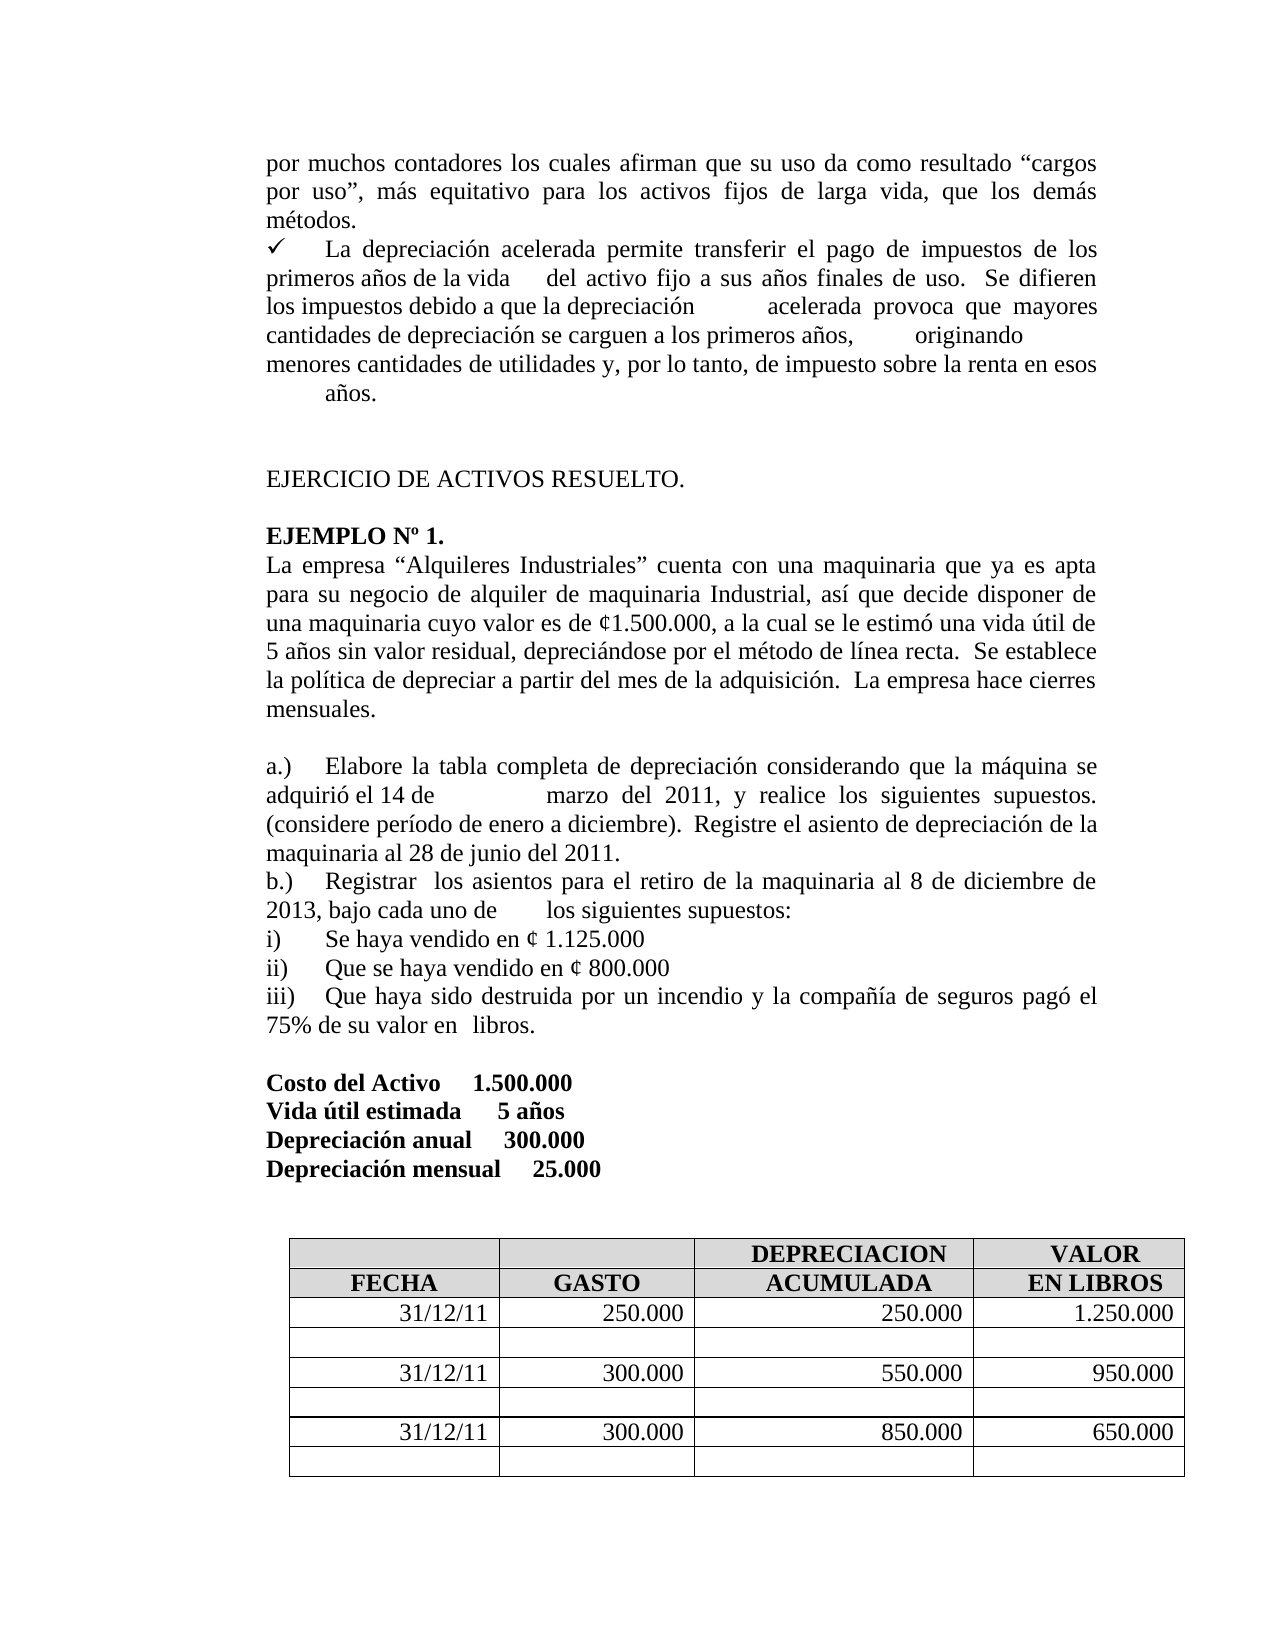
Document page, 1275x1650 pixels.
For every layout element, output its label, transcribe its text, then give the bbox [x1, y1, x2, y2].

text EJERCICIO DE ACTIVOS RESUELTO. [266, 464, 1098, 493]
table_cell ACUMULADA [695, 1269, 973, 1297]
table_cell [290, 1388, 499, 1416]
text Vida útil estimada 5 años [266, 1096, 1098, 1125]
list Se haya vendido en ¢ 1.125.000 [266, 924, 1098, 953]
table_cell [974, 1328, 1184, 1357]
table_cell EN LIBROS [974, 1269, 1184, 1297]
table_cell 31/12/11 [290, 1358, 499, 1387]
text Depreciación mensual 25.000 [266, 1154, 1098, 1183]
text La empresa “Alquileres Industriales” cuenta con una maquinaria que ya es apta para su negocio de alquiler de maquinaria Industrial, así que decide disponer de una maquinaria cuyo valor es de ¢1.500.000, a la cual se le estimó una vida útil de 5 años sin valor residual, depreciándose por el método de línea recta. Se establece la política de depreciar a partir del mes de la adquisición. La empresa hace cierres mensuales. [266, 550, 1098, 723]
table_header [290, 1239, 499, 1267]
table_cell 300.000 [500, 1358, 694, 1387]
table_cell 31/12/11 [290, 1418, 499, 1446]
table_cell [500, 1388, 694, 1416]
table_cell [500, 1328, 694, 1357]
table_cell [695, 1388, 973, 1416]
list Elabore la tabla completa de depreciación considerando que la máquina se adquirió el 14 de marzo del 2011, y realice los siguientes supuestos. (considere período de enero a diciembre). Registre el asiento de depreciación de la maquinaria al 28 de junio del 2011. [266, 751, 1098, 866]
table_cell FECHA [290, 1269, 499, 1297]
table_cell 250.000 [695, 1298, 973, 1327]
table_cell [500, 1447, 694, 1476]
table_cell 850.000 [695, 1418, 973, 1446]
list Que se haya vendido en ¢ 800.000 [266, 953, 1098, 981]
table_cell [290, 1447, 499, 1476]
text Costo del Activo 1.500.000 [266, 1068, 1098, 1096]
table_cell 250.000 [500, 1298, 694, 1327]
table_header [500, 1239, 694, 1267]
table_cell [695, 1328, 973, 1357]
table_cell [290, 1328, 499, 1357]
table_cell 550.000 [695, 1358, 973, 1387]
list Que haya sido destruida por un incendio y la compañía de seguros pagó el 75% de su valor en libros. [266, 981, 1098, 1039]
table_cell [695, 1447, 973, 1476]
table_cell 1.250.000 [974, 1298, 1184, 1327]
table_header DEPRECIACION [695, 1239, 973, 1267]
list Registrar los asientos para el retiro de la maquinaria al 8 de diciembre de 2013, bajo cada uno de los siguientes supuestos: [266, 866, 1098, 924]
table_cell [974, 1388, 1184, 1416]
list La depreciación acelerada permite transferir el pago de impuestos de los primeros años de la vida del activo fijo a sus años finales de uso. Se difieren los impuestos debido a que la depreciación acelerada provoca que mayores cantidades de depreciación se carguen a los primeros años, originando menores cantidades de utilidades y, por lo tanto, de impuesto sobre la renta en esos años. [266, 234, 1098, 406]
table_cell 950.000 [974, 1358, 1184, 1387]
table_header VALOR [974, 1239, 1184, 1267]
text Depreciación anual 300.000 [266, 1125, 1098, 1154]
table_cell 650.000 [974, 1418, 1184, 1446]
text EJEMPLO Nº 1. [266, 521, 1098, 550]
table_cell GASTO [500, 1269, 694, 1297]
table_cell [974, 1447, 1184, 1476]
table_cell 31/12/11 [290, 1298, 499, 1327]
table_cell 300.000 [500, 1418, 694, 1446]
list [266, 148, 1098, 234]
